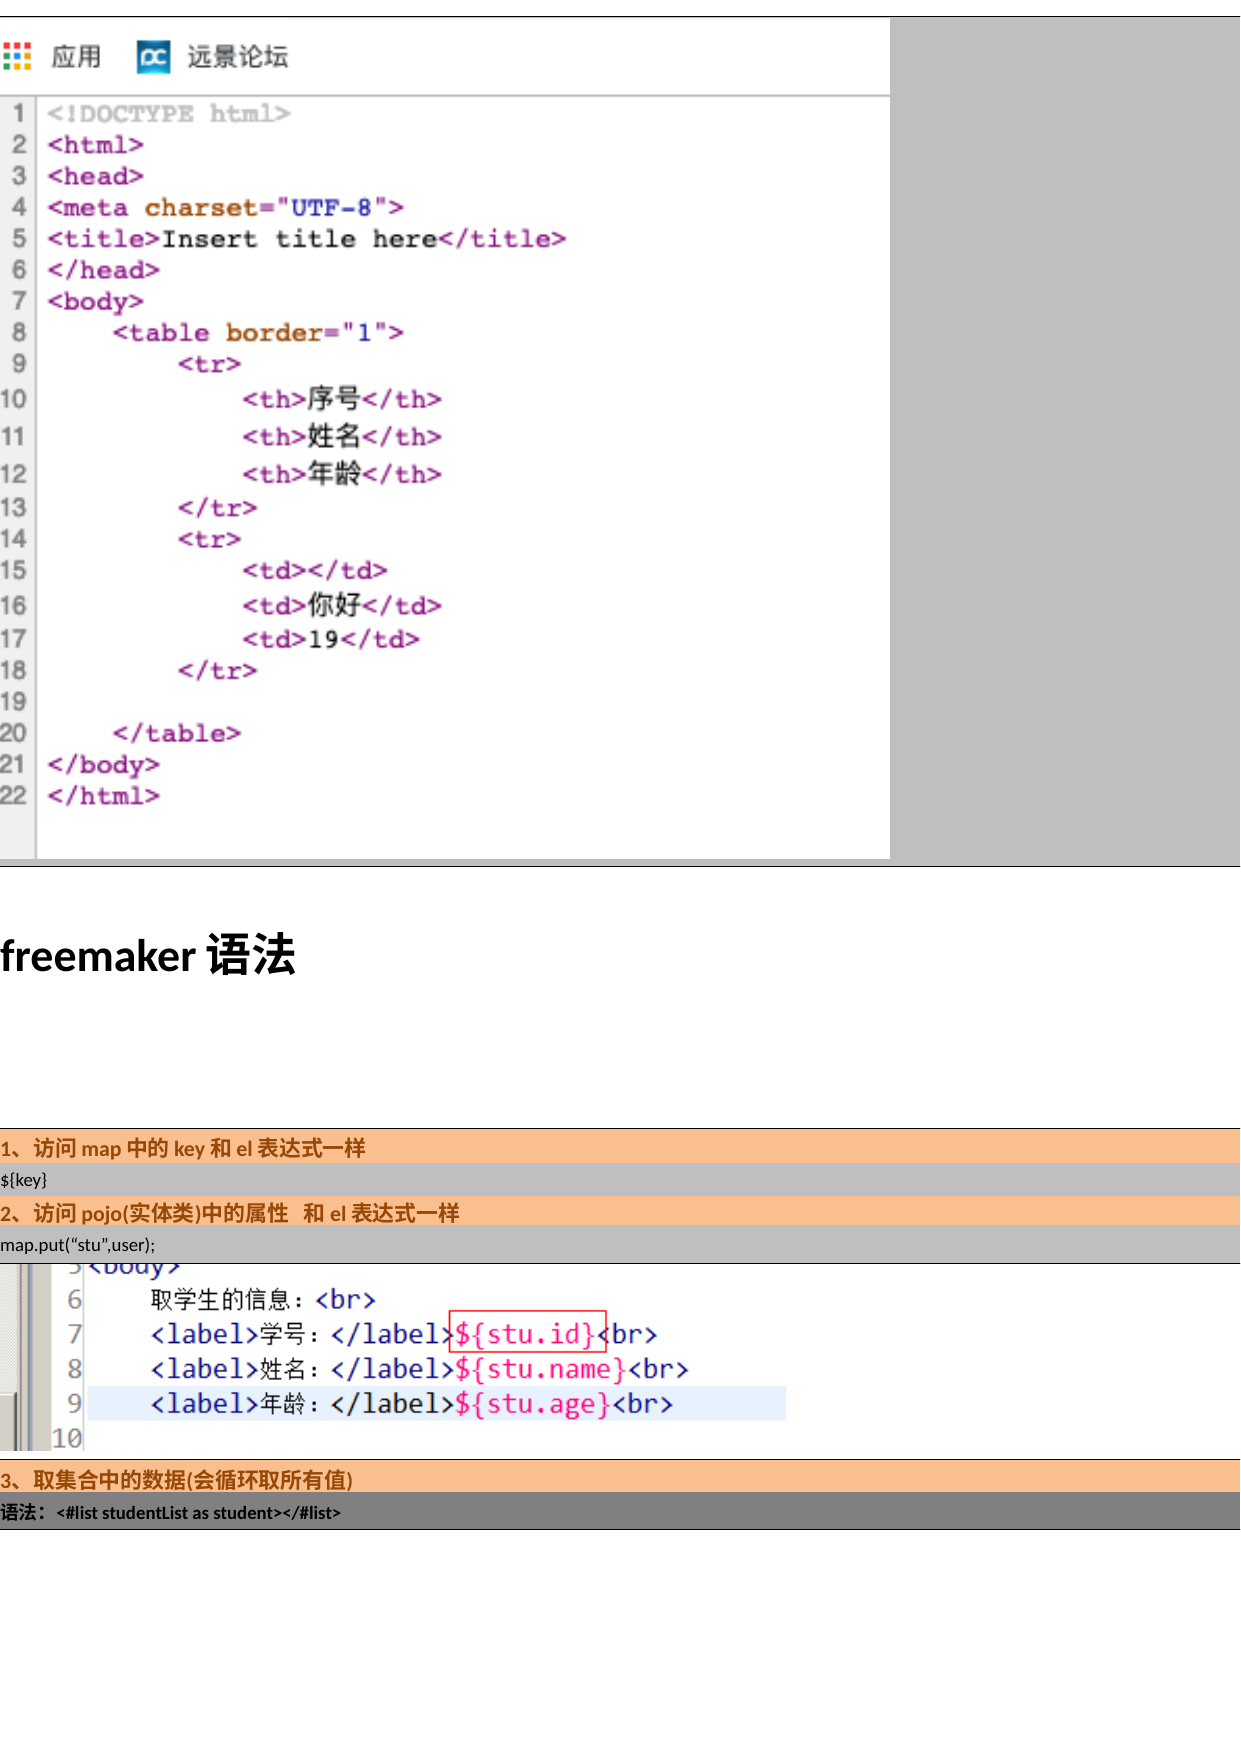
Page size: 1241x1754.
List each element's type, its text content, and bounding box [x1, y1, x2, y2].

picture [0, 1264, 787, 1451]
text 2、访问pojo(实体类)中的属性 和el表达式一样 [0, 1196, 1240, 1225]
text map.put(“stu”,user); [0, 1225, 1240, 1263]
subtitle freemaker语法 [0, 902, 1240, 1000]
text 语法：<#list studentList as student></#list> [0, 1492, 1240, 1529]
text 3、取集合中的数据(会循环取所有值) [0, 1460, 1240, 1492]
picture [0, 18, 890, 859]
text 1、访问map中的key 和el表达式一样 [0, 1129, 1240, 1163]
text ${key} [0, 1163, 1240, 1196]
